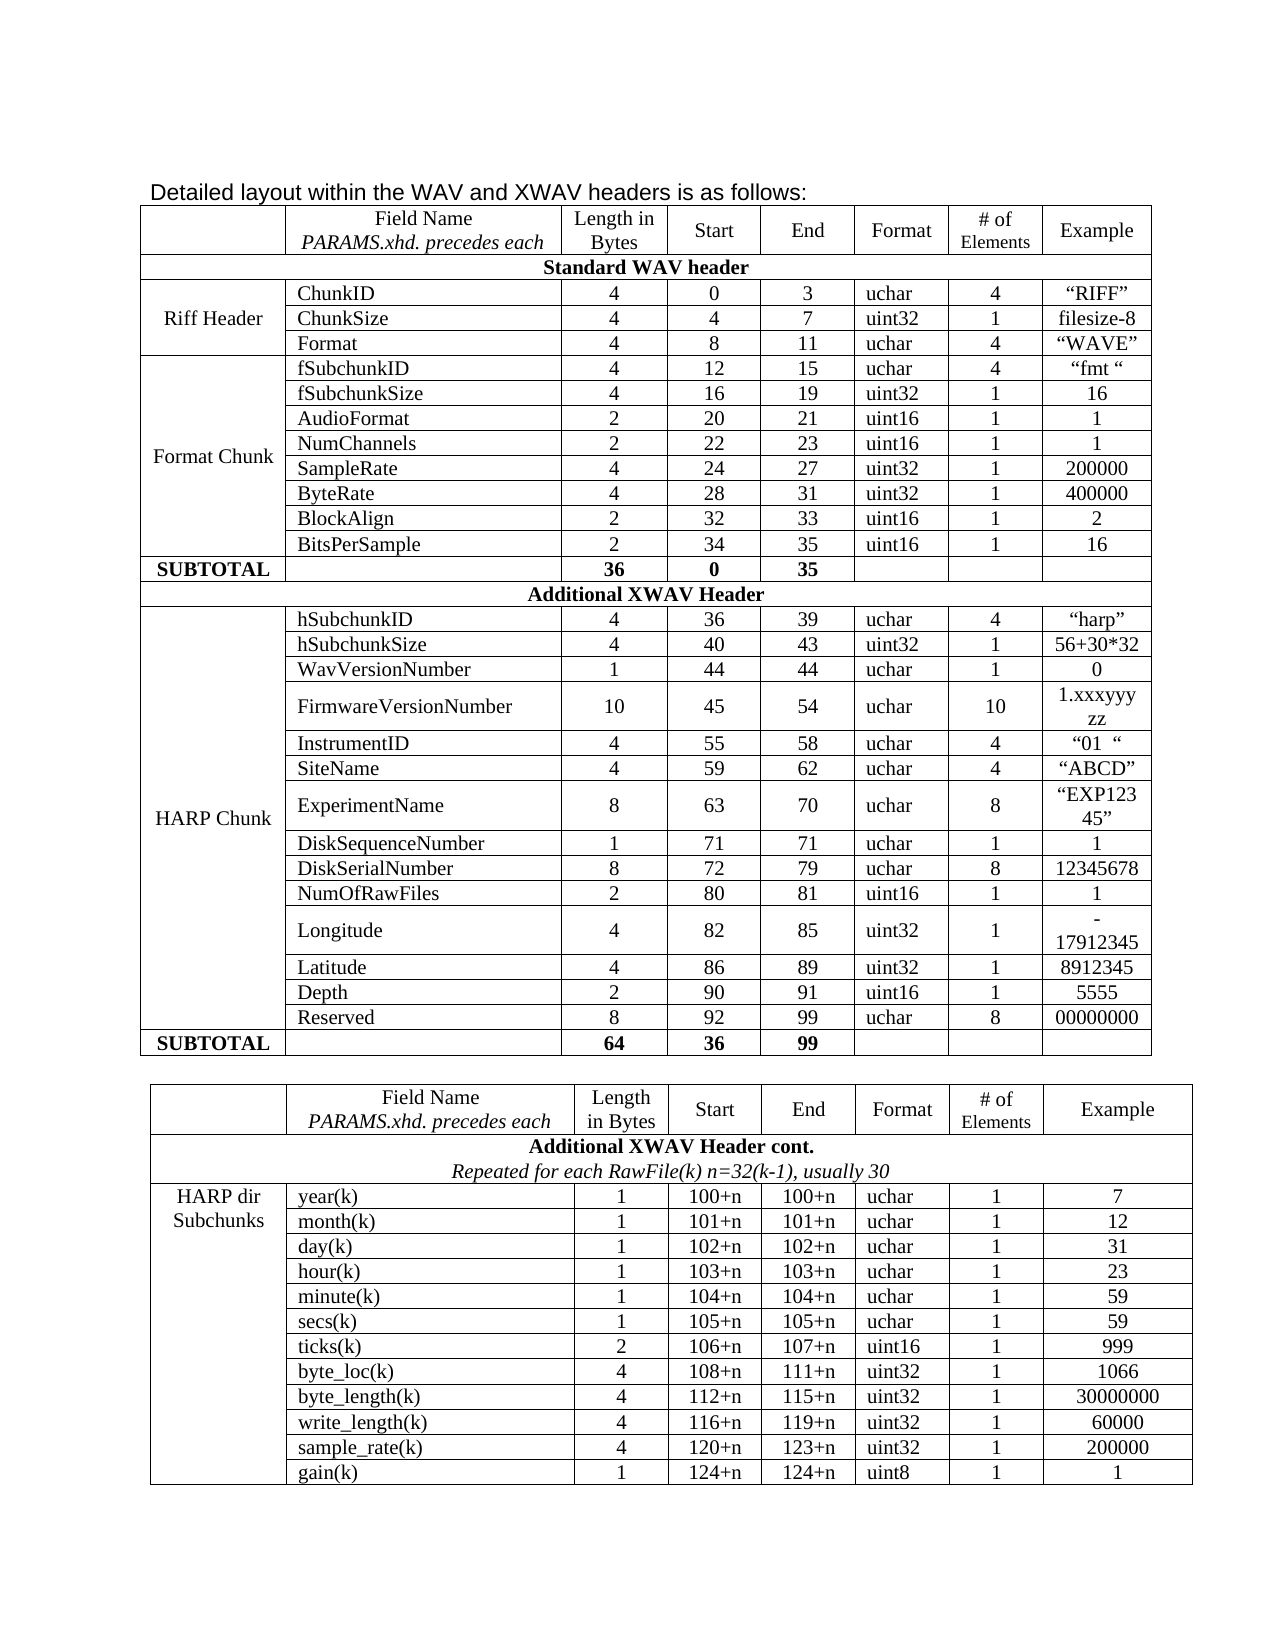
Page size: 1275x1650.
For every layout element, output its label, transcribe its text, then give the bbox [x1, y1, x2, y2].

table_header # of Elements [949, 206, 1042, 254]
table_cell 30000000 [1044, 1385, 1192, 1408]
table_header # of Elements [950, 1085, 1043, 1133]
table_cell uint32 [855, 456, 948, 480]
table_cell 43 [761, 632, 854, 656]
table_cell Depth [286, 980, 561, 1004]
table_cell 1 [949, 531, 1042, 556]
table_header End [762, 1085, 855, 1133]
table_cell 56+30*32 [1043, 632, 1151, 656]
table_cell 28 [668, 481, 760, 505]
table_cell minute(k) [287, 1284, 574, 1308]
table_cell 1 [1043, 431, 1151, 455]
table_cell uchar [855, 607, 948, 631]
table_cell 63 [668, 781, 760, 829]
table_cell 1 [949, 955, 1042, 979]
table_cell [286, 557, 561, 581]
table_cell 2 [562, 531, 667, 556]
table_cell uchar [856, 1234, 949, 1258]
table_cell uchar [856, 1309, 949, 1333]
table_cell 103+n [762, 1259, 855, 1283]
table_cell ExperimentName [286, 781, 561, 829]
table_cell 4 [949, 756, 1042, 780]
table_cell 4 [575, 1435, 668, 1459]
table_cell [949, 1030, 1042, 1054]
table_cell 7 [761, 306, 854, 329]
table_cell 90 [668, 980, 760, 1004]
table_cell 1 [949, 881, 1042, 905]
table_cell HARP Chunk [141, 607, 285, 1029]
table_cell 35 [761, 557, 854, 581]
table_cell 8 [949, 1005, 1042, 1029]
table_cell [1043, 1030, 1151, 1054]
table_cell 55 [668, 731, 760, 755]
table_cell 11 [761, 331, 854, 355]
table_cell 4 [562, 306, 667, 329]
table_cell SUBTOTAL [141, 557, 285, 581]
table_cell uint32 [855, 381, 948, 405]
table_cell 8 [668, 331, 760, 355]
table_cell uint16 [855, 881, 948, 905]
table_cell 20 [668, 406, 760, 430]
table_cell 27 [761, 456, 854, 480]
table_cell byte_length(k) [287, 1385, 574, 1408]
table_cell uchar [856, 1284, 949, 1308]
table_cell 100+n [762, 1184, 855, 1208]
table_cell 36 [668, 1030, 760, 1054]
table_cell 1 [575, 1259, 668, 1283]
table_cell 102+n [762, 1234, 855, 1258]
table_cell uchar [856, 1209, 949, 1233]
table_cell InstrumentID [286, 731, 561, 755]
table_cell 1 [950, 1284, 1043, 1308]
table_cell uchar [855, 356, 948, 380]
table_cell uint8 [856, 1460, 949, 1484]
table_cell 71 [668, 831, 760, 855]
table_cell 4 [562, 356, 667, 380]
table_cell uchar [855, 756, 948, 780]
table_cell 3 [761, 280, 854, 304]
table_cell 4 [949, 607, 1042, 631]
table_cell HARP dir Subchunks [151, 1184, 286, 1484]
table_cell 4 [562, 955, 667, 979]
table_cell filesize-8 [1043, 306, 1151, 329]
table_cell 54 [761, 682, 854, 730]
table_cell 102+n [669, 1234, 761, 1258]
table_cell -17912345 [1043, 906, 1151, 954]
table_cell 124+n [669, 1460, 761, 1484]
table_cell 60000 [1044, 1410, 1192, 1434]
table_cell FirmwareVersionNumber [286, 682, 561, 730]
table_cell uint32 [855, 906, 948, 954]
table_cell gain(k) [287, 1460, 574, 1484]
table_cell 1 [949, 506, 1042, 530]
table_cell uchar [856, 1184, 949, 1208]
table_cell sample_rate(k) [287, 1435, 574, 1459]
table_cell 120+n [669, 1435, 761, 1459]
table_cell 4 [562, 632, 667, 656]
table_header Start [668, 206, 760, 254]
table_cell 112+n [669, 1385, 761, 1408]
table_cell 80 [668, 881, 760, 905]
table_cell write_length(k) [287, 1410, 574, 1434]
table_header Field Name PARAMS.xhd. precedes each [286, 206, 561, 254]
table_cell SUBTOTAL [141, 1030, 285, 1054]
table_cell 4 [562, 381, 667, 405]
table_cell 4 [949, 356, 1042, 380]
table_cell 4 [949, 280, 1042, 304]
table_header Length in Bytes [562, 206, 667, 254]
table_cell 105+n [762, 1309, 855, 1333]
table_cell 1 [562, 657, 667, 681]
table_cell uint32 [856, 1385, 949, 1408]
table_cell 21 [761, 406, 854, 430]
table_cell 15 [761, 356, 854, 380]
table_cell “harp” [1043, 607, 1151, 631]
table_cell 23 [761, 431, 854, 455]
table_cell 16 [1043, 531, 1151, 556]
table_cell 106+n [669, 1334, 761, 1358]
table_cell 4 [949, 731, 1042, 755]
table_cell 10 [949, 682, 1042, 730]
table_cell uint16 [855, 506, 948, 530]
table_cell WavVersionNumber [286, 657, 561, 681]
table_cell 111+n [762, 1359, 855, 1383]
table_cell 8 [562, 856, 667, 880]
table_cell 1 [949, 980, 1042, 1004]
table_cell 4 [949, 331, 1042, 355]
table_cell 1 [949, 406, 1042, 430]
table_cell BitsPerSample [286, 531, 561, 556]
table_cell 1 [575, 1234, 668, 1258]
table_header Start [669, 1085, 761, 1133]
table_cell 0 [668, 280, 760, 304]
table_cell 2 [562, 506, 667, 530]
text Detailed layout within the WAV and XWAV headers is as follows: [150, 179, 1125, 205]
table_cell 24 [668, 456, 760, 480]
table_cell 39 [761, 607, 854, 631]
table_cell uint32 [856, 1435, 949, 1459]
table_cell 72 [668, 856, 760, 880]
table_cell DiskSerialNumber [286, 856, 561, 880]
table_cell 1 [949, 481, 1042, 505]
table_cell uint16 [855, 980, 948, 1004]
table_cell 12 [1044, 1209, 1192, 1233]
table_cell 58 [761, 731, 854, 755]
table_cell 34 [668, 531, 760, 556]
table_cell Format Chunk [141, 356, 285, 556]
table_cell 00000000 [1043, 1005, 1151, 1029]
table_cell month(k) [287, 1209, 574, 1233]
table_cell uchar [855, 682, 948, 730]
table_cell 100+n [669, 1184, 761, 1208]
table_cell 79 [761, 856, 854, 880]
table_cell 12345678 [1043, 856, 1151, 880]
table_cell 8 [949, 781, 1042, 829]
table_cell NumChannels [286, 431, 561, 455]
table_cell NumOfRawFiles [286, 881, 561, 905]
table_cell 4 [575, 1410, 668, 1434]
table_cell 105+n [669, 1309, 761, 1333]
table_cell 2 [562, 980, 667, 1004]
table_cell 5555 [1043, 980, 1151, 1004]
table_cell ByteRate [286, 481, 561, 505]
table_cell 22 [668, 431, 760, 455]
table_cell 1 [575, 1184, 668, 1208]
table_cell 1 [949, 906, 1042, 954]
table_cell 32 [668, 506, 760, 530]
table_cell 19 [761, 381, 854, 405]
table_cell 1 [562, 831, 667, 855]
table_cell 23 [1044, 1259, 1192, 1283]
table_cell 33 [761, 506, 854, 530]
table_cell 1 [950, 1359, 1043, 1383]
table_cell 101+n [762, 1209, 855, 1233]
table_cell 31 [1044, 1234, 1192, 1258]
table_header Format [855, 206, 948, 254]
table_cell uint32 [855, 306, 948, 329]
table_cell AudioFormat [286, 406, 561, 430]
table_cell DiskSequenceNumber [286, 831, 561, 855]
table_cell SiteName [286, 756, 561, 780]
table_cell 4 [575, 1385, 668, 1408]
table_cell 124+n [762, 1460, 855, 1484]
table_cell 1 [949, 381, 1042, 405]
table_cell 1 [949, 431, 1042, 455]
table_cell 89 [761, 955, 854, 979]
table_cell 1 [575, 1460, 668, 1484]
table_cell 8 [562, 1005, 667, 1029]
table_cell 1 [950, 1460, 1043, 1484]
table_cell 4 [562, 280, 667, 304]
table_cell 1 [950, 1385, 1043, 1408]
table_cell 36 [668, 607, 760, 631]
table_cell uint32 [855, 481, 948, 505]
table_cell 4 [562, 331, 667, 355]
table_cell 4 [562, 756, 667, 780]
table_cell 1 [575, 1209, 668, 1233]
table_header Example [1044, 1085, 1192, 1133]
table_cell fSubchunkID [286, 356, 561, 380]
table_cell uchar [855, 731, 948, 755]
table_cell 7 [1044, 1184, 1192, 1208]
table_cell Reserved [286, 1005, 561, 1029]
table_cell 35 [761, 531, 854, 556]
table_cell secs(k) [287, 1309, 574, 1333]
table_cell uchar [855, 280, 948, 304]
table_cell 1 [950, 1309, 1043, 1333]
table_cell 2 [575, 1334, 668, 1358]
table_cell 85 [761, 906, 854, 954]
table_cell [949, 557, 1042, 581]
table_cell 91 [761, 980, 854, 1004]
table_cell 0 [668, 557, 760, 581]
table_cell “EXP12345” [1043, 781, 1151, 829]
table_cell hSubchunkID [286, 607, 561, 631]
table_cell 0 [1043, 657, 1151, 681]
table_cell 200000 [1043, 456, 1151, 480]
table_cell uint32 [856, 1410, 949, 1434]
table_cell “01 “ [1043, 731, 1151, 755]
table_cell Format [286, 331, 561, 355]
table_cell 8 [562, 781, 667, 829]
table_cell “WAVE” [1043, 331, 1151, 355]
table_cell 1 [575, 1309, 668, 1333]
table_header Field Name PARAMS.xhd. precedes each [287, 1085, 574, 1133]
table_cell [855, 557, 948, 581]
table_cell 99 [761, 1005, 854, 1029]
table_cell Riff Header [141, 280, 285, 355]
table_cell 99 [761, 1030, 854, 1054]
table_cell 4 [668, 306, 760, 329]
table_cell 16 [1043, 381, 1151, 405]
table_cell ticks(k) [287, 1334, 574, 1358]
table_cell uint16 [855, 406, 948, 430]
table_cell 1 [949, 306, 1042, 329]
table_cell uint16 [856, 1334, 949, 1358]
table_cell 86 [668, 955, 760, 979]
table_cell 104+n [762, 1284, 855, 1308]
table_cell uint16 [855, 431, 948, 455]
table_cell 101+n [669, 1209, 761, 1233]
table_cell 1 [950, 1234, 1043, 1258]
table_cell “RIFF” [1043, 280, 1151, 304]
table_cell 103+n [669, 1259, 761, 1283]
table_cell hour(k) [287, 1259, 574, 1283]
table_cell 4 [575, 1359, 668, 1383]
table_cell 62 [761, 756, 854, 780]
table_cell 8912345 [1043, 955, 1151, 979]
table_cell 400000 [1043, 481, 1151, 505]
table_cell 64 [562, 1030, 667, 1054]
table_cell [286, 1030, 561, 1054]
table_cell 4 [562, 456, 667, 480]
table_cell 999 [1044, 1334, 1192, 1358]
table_cell 40 [668, 632, 760, 656]
table_cell 1 [1043, 831, 1151, 855]
table_cell 1 [950, 1184, 1043, 1208]
table_cell 1066 [1044, 1359, 1192, 1383]
table_cell 104+n [669, 1284, 761, 1308]
table_cell 115+n [762, 1385, 855, 1408]
table_cell uchar [855, 657, 948, 681]
table_cell 59 [668, 756, 760, 780]
table_cell 119+n [762, 1410, 855, 1434]
table_cell 8 [949, 856, 1042, 880]
table_cell 1 [950, 1410, 1043, 1434]
table_cell 1 [1043, 406, 1151, 430]
table_cell [855, 1030, 948, 1054]
table_cell 108+n [669, 1359, 761, 1383]
table_cell Longitude [286, 906, 561, 954]
table_cell 1 [949, 456, 1042, 480]
table_header Example [1043, 206, 1151, 254]
table_cell 2 [562, 881, 667, 905]
table_cell uchar [855, 331, 948, 355]
table_cell uint16 [855, 531, 948, 556]
table_cell 81 [761, 881, 854, 905]
table_cell 10 [562, 682, 667, 730]
table_cell Additional XWAV Header [141, 582, 1151, 606]
table_cell BlockAlign [286, 506, 561, 530]
table_header Format [856, 1085, 949, 1133]
table_cell uchar [855, 781, 948, 829]
table_cell 2 [1043, 506, 1151, 530]
table_cell 70 [761, 781, 854, 829]
table_cell 44 [668, 657, 760, 681]
table_cell 1 [950, 1209, 1043, 1233]
table_cell 36 [562, 557, 667, 581]
table_cell 16 [668, 381, 760, 405]
table_cell uint32 [855, 632, 948, 656]
table_cell 116+n [669, 1410, 761, 1434]
table_cell 1 [950, 1259, 1043, 1283]
table_header [151, 1085, 286, 1133]
table_cell hSubchunkSize [286, 632, 561, 656]
table_cell uint32 [856, 1359, 949, 1383]
table_cell fSubchunkSize [286, 381, 561, 405]
table_cell 4 [562, 731, 667, 755]
table_cell 1 [950, 1334, 1043, 1358]
table_cell 1.xxxyyyzz [1043, 682, 1151, 730]
table_cell 1 [949, 657, 1042, 681]
table_header Length in Bytes [575, 1085, 668, 1133]
table_cell uchar [855, 831, 948, 855]
table_cell 107+n [762, 1334, 855, 1358]
table_cell uchar [856, 1259, 949, 1283]
table_cell 1 [950, 1435, 1043, 1459]
table_cell ChunkID [286, 280, 561, 304]
table_cell 1 [1043, 881, 1151, 905]
table_cell 45 [668, 682, 760, 730]
table_cell SampleRate [286, 456, 561, 480]
table_cell year(k) [287, 1184, 574, 1208]
table_cell uchar [855, 856, 948, 880]
table_cell “fmt “ [1043, 356, 1151, 380]
table_cell “ABCD” [1043, 756, 1151, 780]
table_cell day(k) [287, 1234, 574, 1258]
table_cell 2 [562, 406, 667, 430]
table_cell 82 [668, 906, 760, 954]
table_cell 4 [562, 481, 667, 505]
table_cell uchar [855, 1005, 948, 1029]
table_cell 44 [761, 657, 854, 681]
table_cell 1 [575, 1284, 668, 1308]
table_cell 12 [668, 356, 760, 380]
table_cell 1 [949, 632, 1042, 656]
table_cell 200000 [1044, 1435, 1192, 1459]
table_cell uint32 [855, 955, 948, 979]
table_cell 123+n [762, 1435, 855, 1459]
table_cell 4 [562, 906, 667, 954]
table_header End [761, 206, 854, 254]
table_cell Latitude [286, 955, 561, 979]
table_cell 2 [562, 431, 667, 455]
table_cell 59 [1044, 1309, 1192, 1333]
table_cell ChunkSize [286, 306, 561, 329]
table_cell 1 [1044, 1460, 1192, 1484]
table_cell byte_loc(k) [287, 1359, 574, 1383]
table_cell Standard WAV header [141, 255, 1151, 279]
table_cell 59 [1044, 1284, 1192, 1308]
table_cell 71 [761, 831, 854, 855]
table_cell 1 [949, 831, 1042, 855]
table_cell [1043, 557, 1151, 581]
table_cell Additional XWAV Header cont. Repeated for each RawFile(k) n=32(k-1), usually 30 [151, 1135, 1192, 1183]
table_header [141, 206, 285, 254]
table_cell 92 [668, 1005, 760, 1029]
table_cell 31 [761, 481, 854, 505]
table_cell 4 [562, 607, 667, 631]
